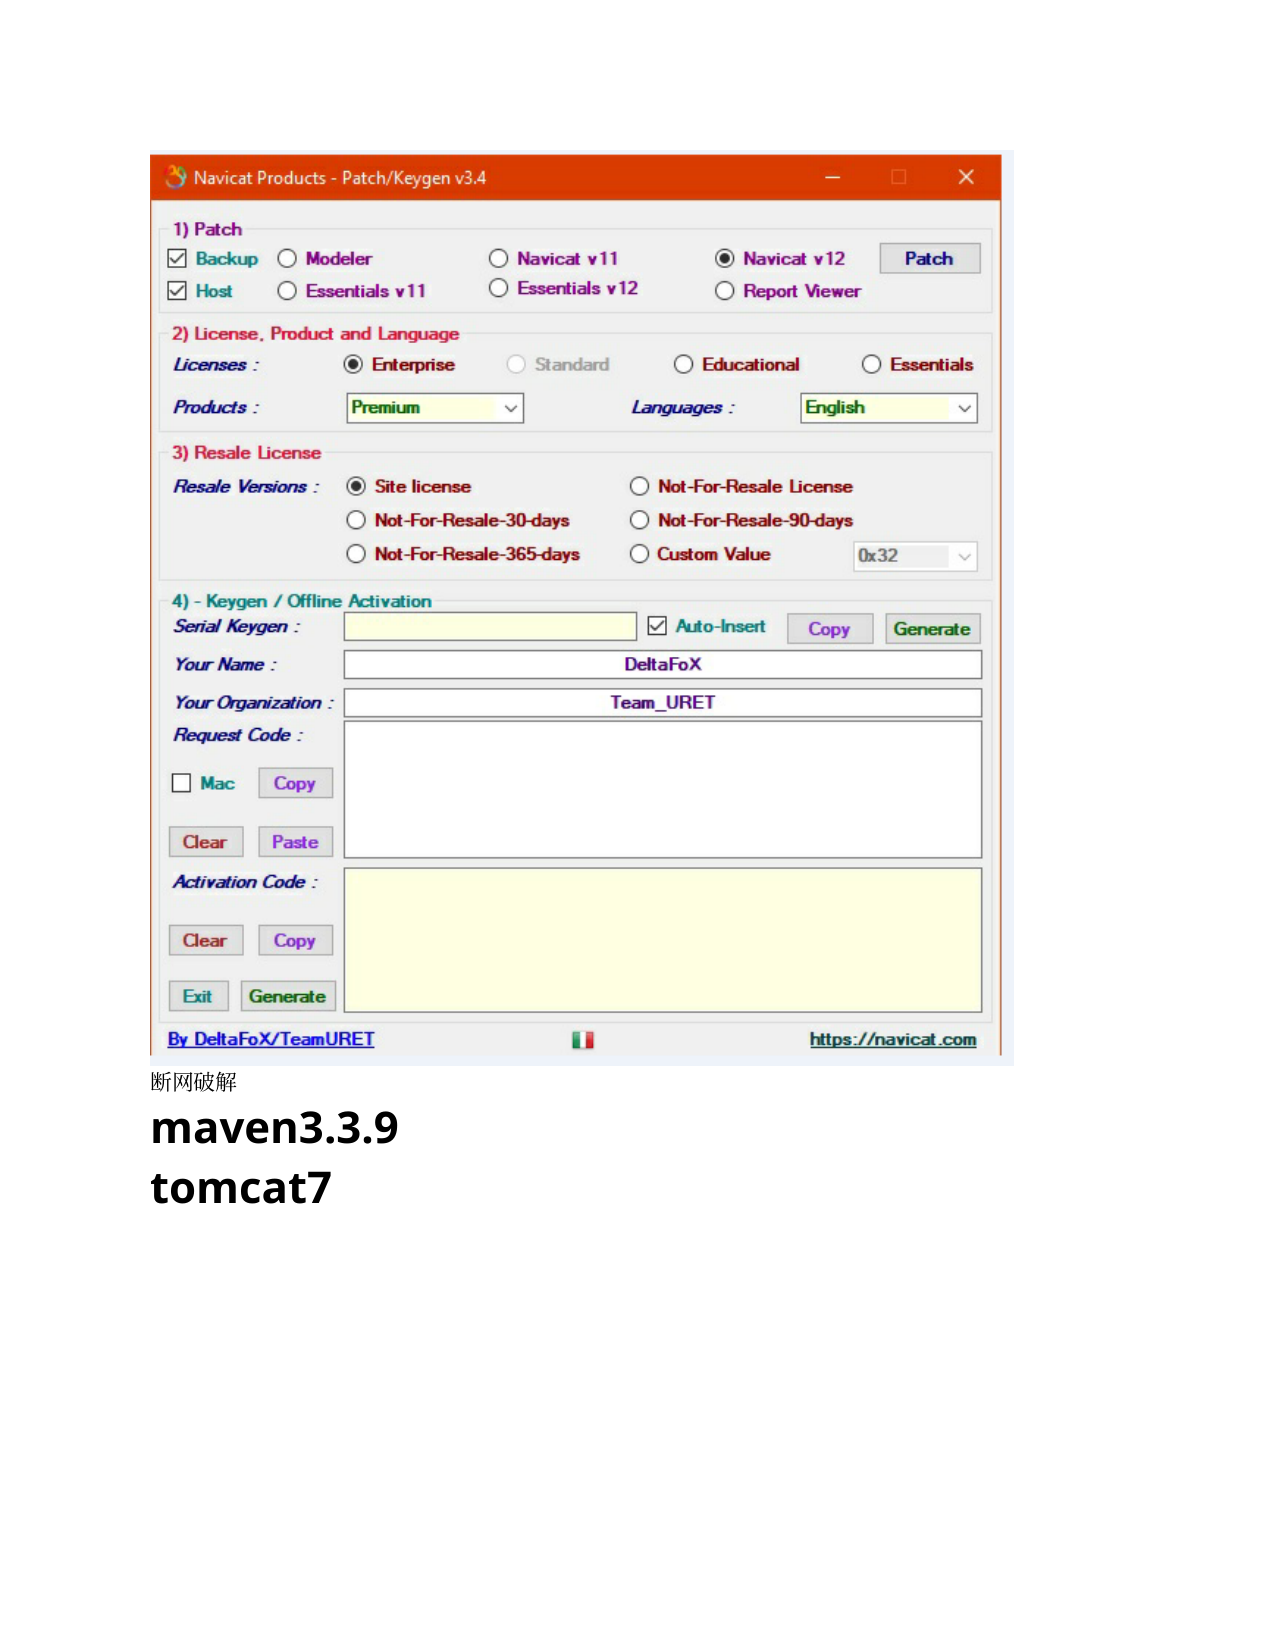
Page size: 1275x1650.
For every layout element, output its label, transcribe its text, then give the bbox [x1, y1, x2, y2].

picture [150, 150, 1014, 1066]
text 断网破解 [150, 1065, 1125, 1097]
